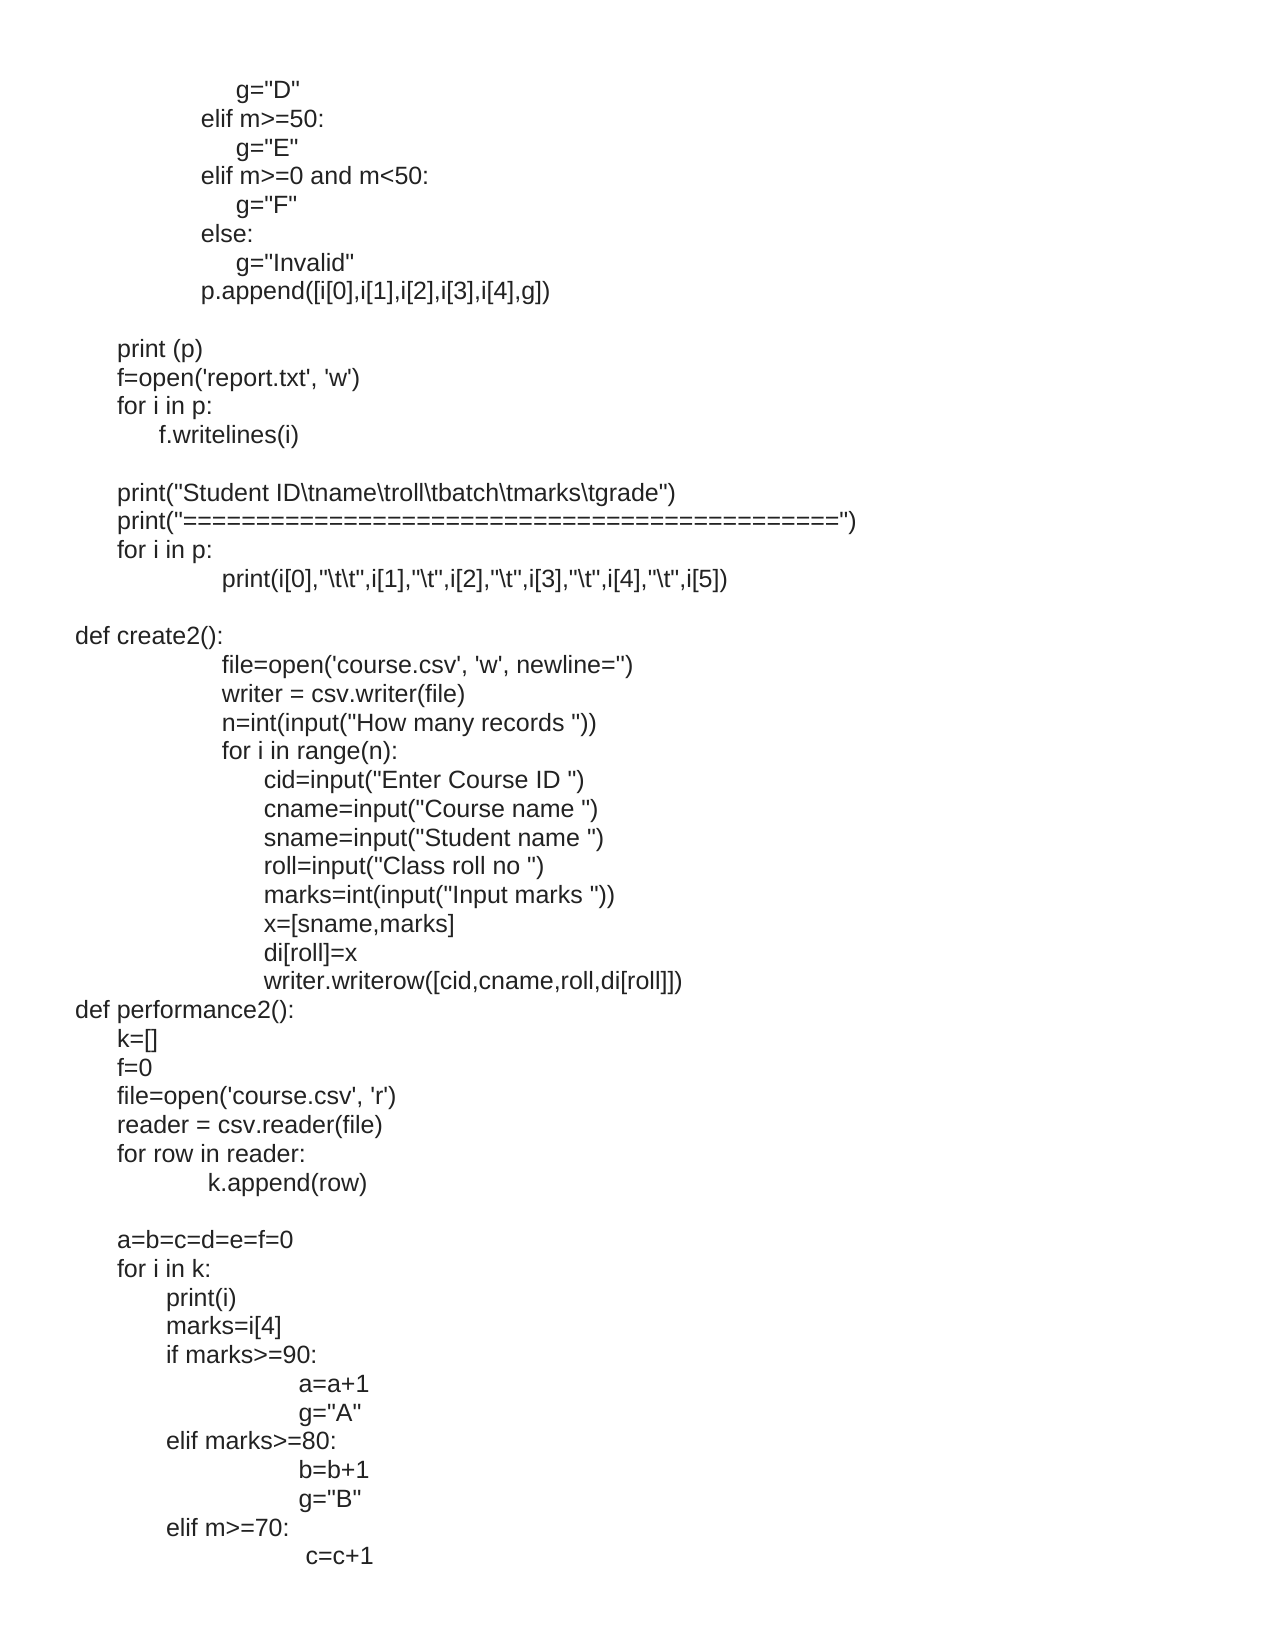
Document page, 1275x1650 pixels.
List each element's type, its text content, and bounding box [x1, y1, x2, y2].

text elif m>=50: [75, 104, 1200, 132]
text for row in reader: [75, 1139, 1200, 1167]
text def performance2(): [75, 995, 1200, 1024]
text def create2(): [75, 621, 1200, 650]
text cid=input("Enter Course ID ") [75, 765, 1200, 794]
text b=b+1 [75, 1455, 1200, 1484]
text k=[] [75, 1024, 1200, 1052]
text writer = csv.writer(file) [75, 679, 1200, 707]
text print(i) [75, 1282, 1200, 1311]
text di[roll]=x [75, 937, 1200, 966]
text file=open('course.csv', 'r') [75, 1081, 1200, 1110]
text else: [75, 219, 1200, 247]
text a=a+1 [75, 1369, 1200, 1397]
text marks=int(input("Input marks ")) [75, 880, 1200, 909]
text for i in range(n): [75, 736, 1200, 765]
text a=b=c=d=e=f=0 [75, 1225, 1200, 1254]
text elif marks>=80: [75, 1426, 1200, 1455]
text g="Invalid" [75, 247, 1200, 276]
text g="D" [75, 75, 1200, 104]
text elif m>=0 and m<50: [75, 161, 1200, 190]
text p.append([i[0],i[1],i[2],i[3],i[4],g]) [75, 276, 1200, 305]
text for i in p: [75, 391, 1200, 420]
text marks=i[4] [75, 1311, 1200, 1340]
text c=c+1 [75, 1541, 1200, 1570]
text g="F" [75, 190, 1200, 219]
text for i in k: [75, 1254, 1200, 1282]
text for i in p: [75, 535, 1200, 564]
text n=int(input("How many records ")) [75, 707, 1200, 736]
text f=0 [75, 1052, 1200, 1081]
text reader = csv.reader(file) [75, 1110, 1200, 1139]
text g="A" [75, 1397, 1200, 1426]
text if marks>=90: [75, 1340, 1200, 1369]
text g="E" [75, 132, 1200, 161]
text print("=============================================") [75, 506, 1200, 535]
text roll=input("Class roll no ") [75, 851, 1200, 880]
text print(i[0],"\t\t",i[1],"\t",i[2],"\t",i[3],"\t",i[4],"\t",i[5]) [75, 564, 1200, 592]
text k.append(row) [75, 1167, 1200, 1196]
text f.writelines(i) [75, 420, 1200, 449]
text cname=input("Course name ") [75, 794, 1200, 822]
text f=open('report.txt', 'w') [75, 362, 1200, 391]
text print("Student ID\tname\troll\tbatch\tmarks\tgrade") [75, 477, 1200, 506]
text print (p) [75, 334, 1200, 362]
text elif m>=70: [75, 1512, 1200, 1541]
text writer.writerow([cid,cname,roll,di[roll]]) [75, 966, 1200, 995]
text file=open('course.csv', 'w', newline='') [75, 650, 1200, 679]
text sname=input("Student name ") [75, 822, 1200, 851]
text x=[sname,marks] [75, 909, 1200, 937]
text g="B" [75, 1484, 1200, 1512]
